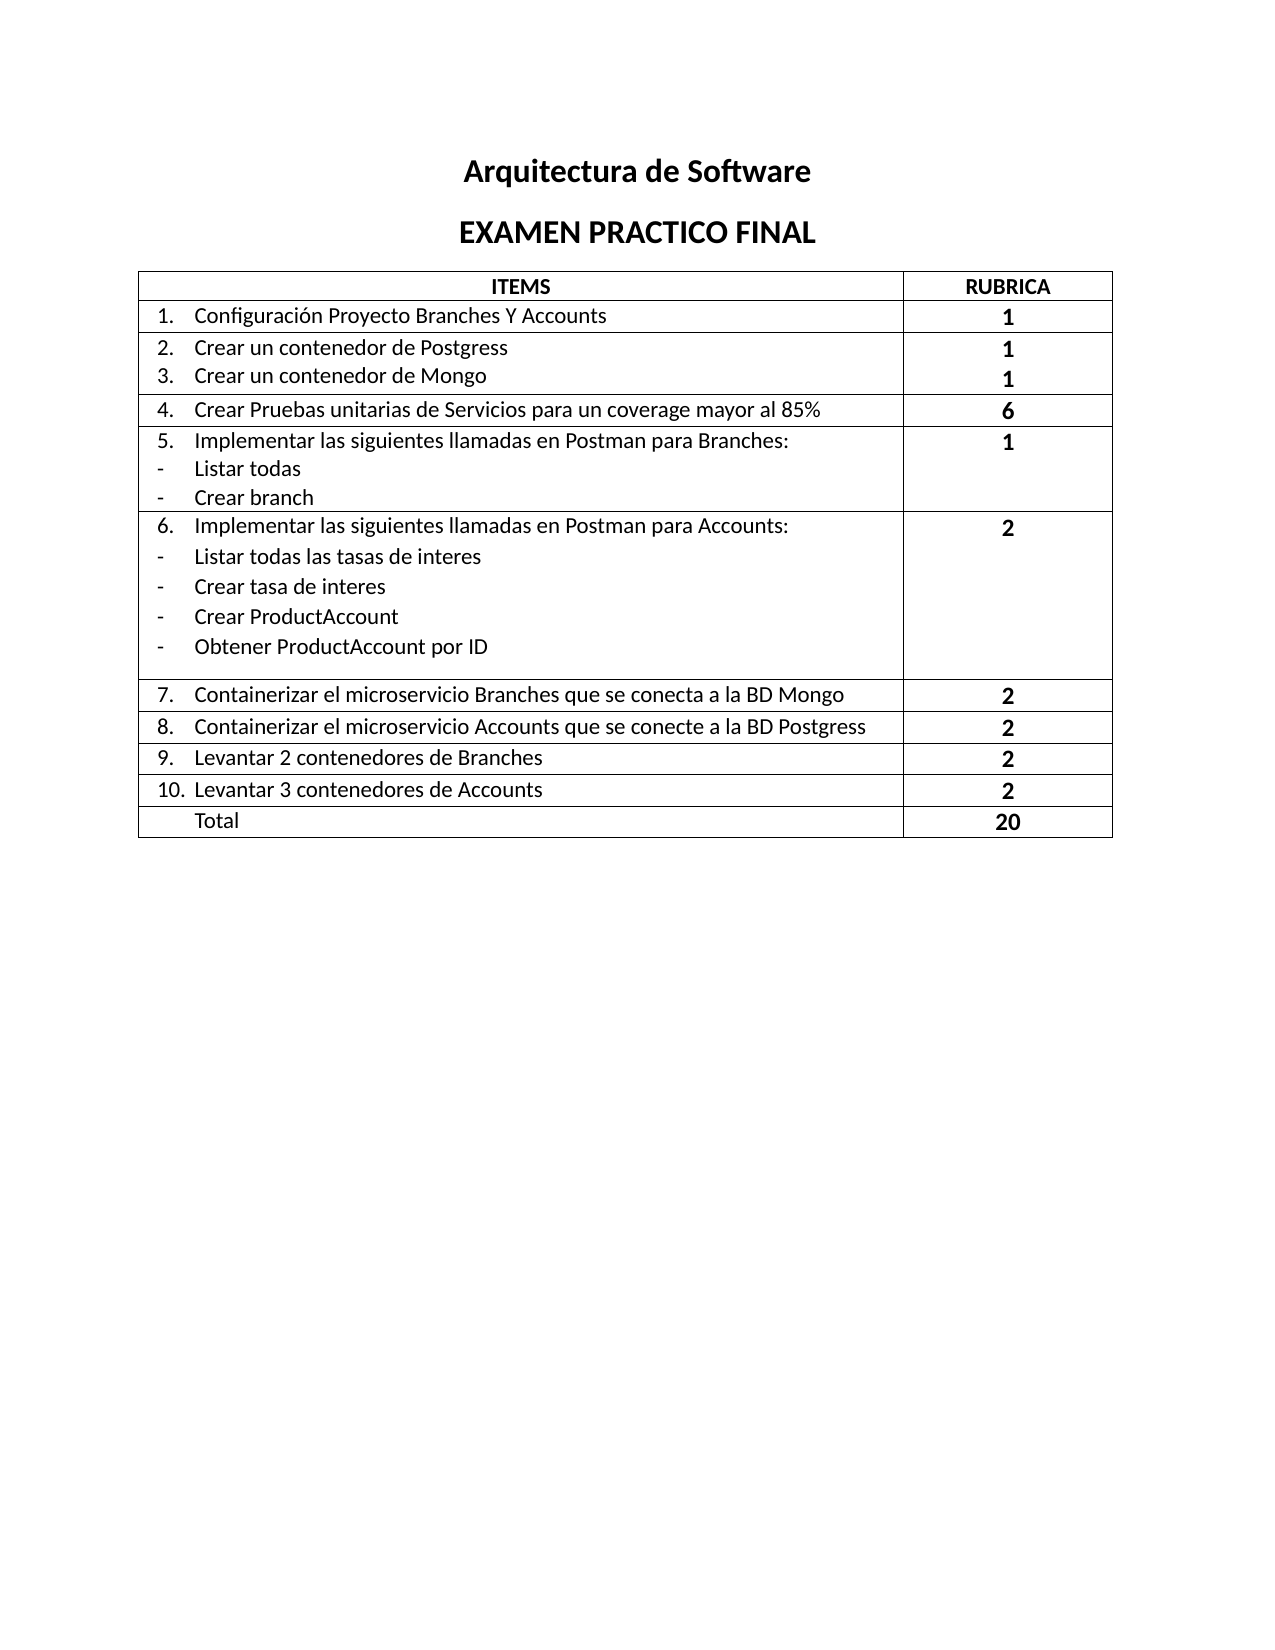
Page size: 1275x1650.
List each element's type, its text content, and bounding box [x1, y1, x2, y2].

table_cell Containerizar el microservicio Branches que se conecta a la BD Mongo [139, 680, 903, 711]
table_cell 20 [904, 807, 1112, 837]
table_cell 1 [904, 427, 1112, 511]
table_cell 2 [904, 744, 1112, 774]
table_cell Levantar 3 contenedores de Accounts [139, 775, 903, 806]
text EXAMEN PRACTICO FINAL [150, 211, 1125, 251]
table_cell Configuración Proyecto Branches Y Accounts [139, 301, 903, 332]
table_cell 2 [904, 712, 1112, 742]
table_cell Implementar las siguientes llamadas en Postman para Branches: Listar todas Crear branch [139, 427, 903, 511]
table_cell Crear un contenedor de Postgress Crear un contenedor de Mongo [139, 333, 903, 394]
table_cell 2 [904, 775, 1112, 806]
text Arquitectura de Software [150, 150, 1125, 191]
table_header ITEMS [139, 272, 903, 300]
table_cell Crear Pruebas unitarias de Servicios para un coverage mayor al 85% [139, 395, 903, 426]
table_header RUBRICA [904, 272, 1112, 300]
table_cell Total [139, 807, 903, 837]
table_cell 1 [904, 301, 1112, 332]
table_cell Implementar las siguientes llamadas en Postman para Accounts: Listar todas las tasas de interes Crear tasa de interes Crear ProductAccount Obtener ProductAccount por ID [139, 512, 903, 679]
table_cell Levantar 2 contenedores de Branches [139, 744, 903, 774]
table_cell 6 [904, 395, 1112, 426]
table_cell 2 [904, 680, 1112, 711]
table_cell 2 [904, 512, 1112, 679]
table_cell 1 1 [904, 333, 1112, 394]
table_cell Containerizar el microservicio Accounts que se conecte a la BD Postgress [139, 712, 903, 742]
